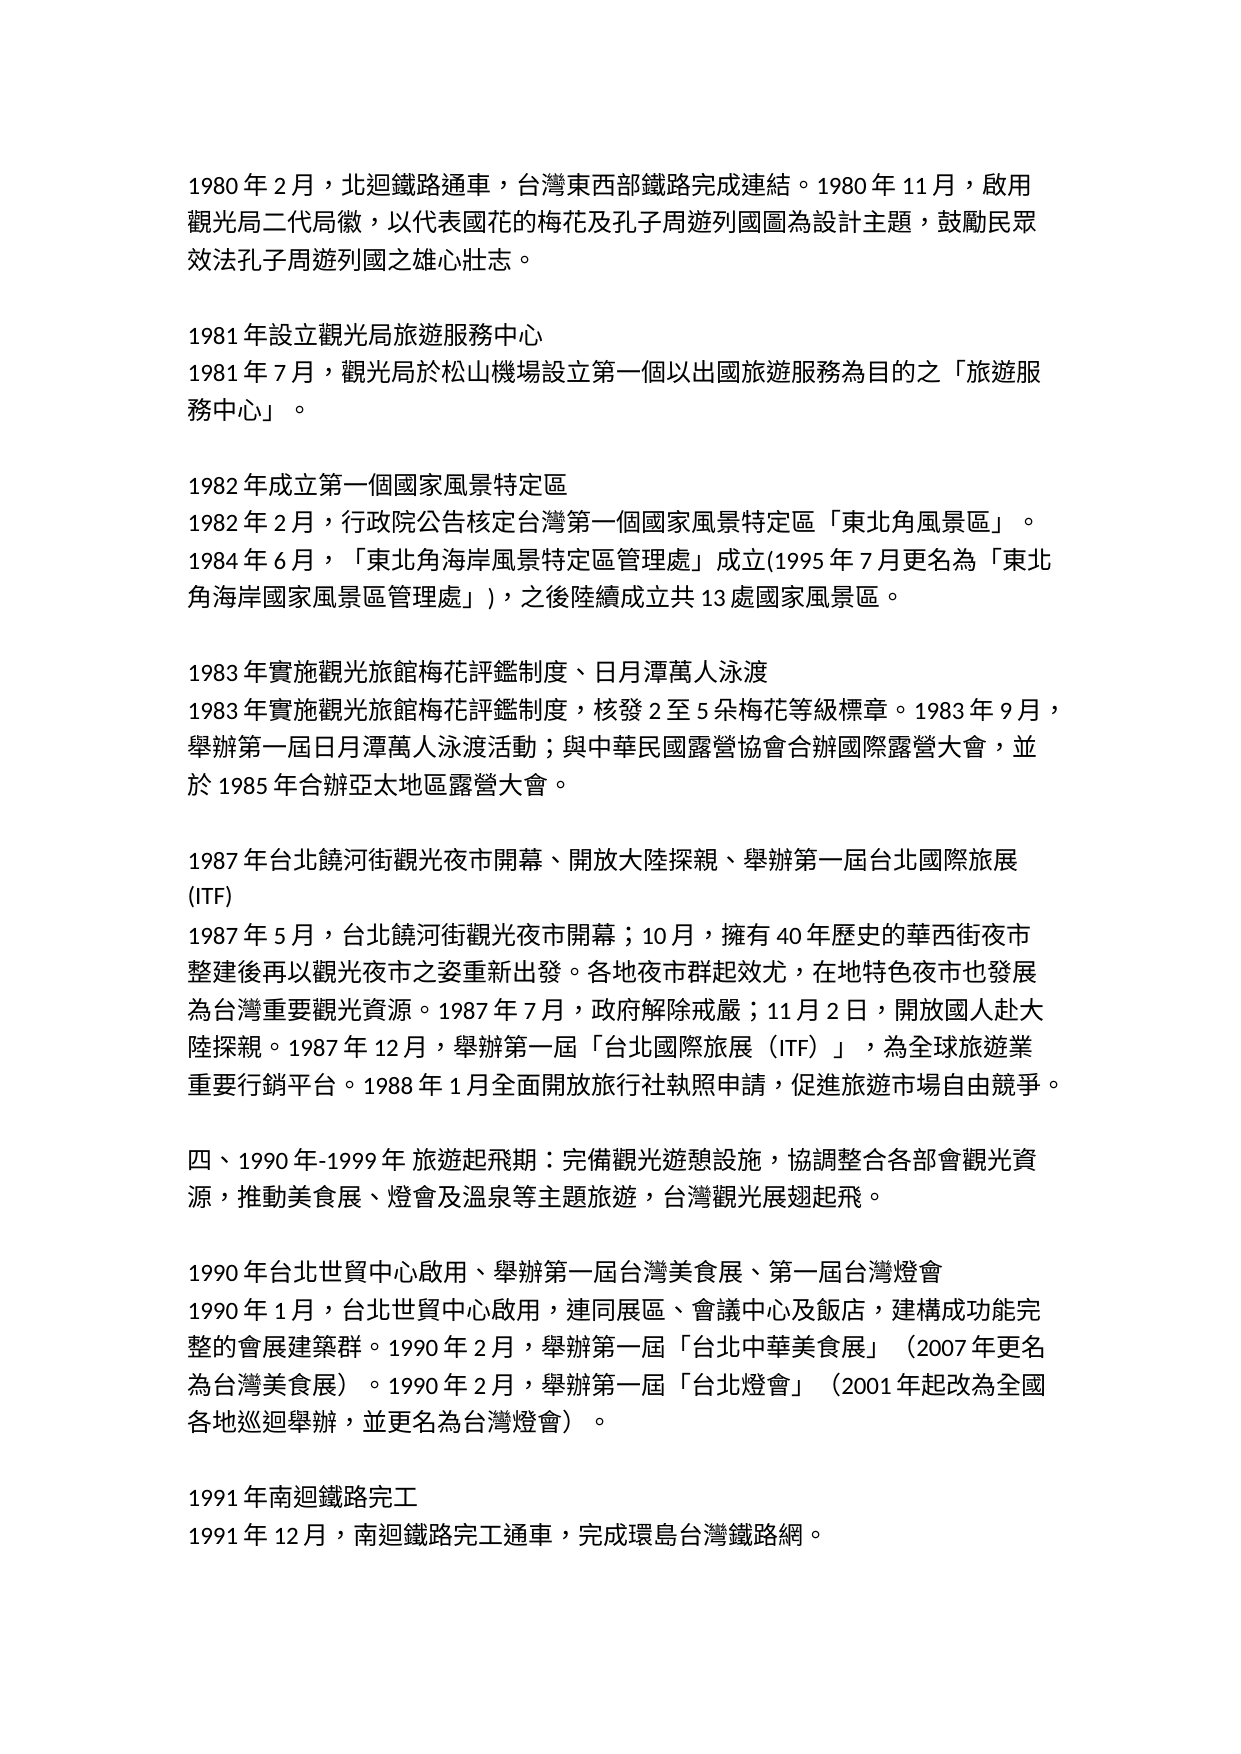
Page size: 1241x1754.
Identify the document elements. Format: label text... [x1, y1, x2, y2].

text 1983年實施觀光旅館梅花評鑑制度、日月潭萬人泳渡 [187, 652, 1053, 689]
text 1987年台北饒河街觀光夜市開幕、開放大陸探親、舉辦第一屆台北國際旅展(ITF) [187, 839, 1053, 914]
text 1990年台北世貿中心啟用、舉辦第一屆台灣美食展、第一屆台灣燈會 [187, 1252, 1053, 1289]
text 1987年5月，台北饒河街觀光夜市開幕；10月，擁有40年歷史的華西街夜市整建後再以觀光夜市之姿重新出發。各地夜市群起效尤，在地特色夜市也發展為台灣重要觀光資源。1987年7月，政府解除戒嚴；11月2日，開放國人赴大陸探親。1987年12月，舉辦第一屆「台北國際旅展（ITF）」，為全球旅遊業重要行銷平台。1988年1月全面開放旅行社執照申請，促進旅遊市場自由競爭。 [187, 914, 1053, 1102]
text 1991年南迴鐵路完工 [187, 1477, 1053, 1514]
text 1991年12月，南迴鐵路完工通車，完成環島台灣鐵路網。 [187, 1514, 1053, 1552]
text 1982年成立第一個國家風景特定區 [187, 464, 1053, 502]
text 1982年2月，行政院公告核定台灣第一個國家風景特定區「東北角風景區」。1984年6月，「東北角海岸風景特定區管理處」成立(1995年7月更名為「東北角海岸國家風景區管理處」)，之後陸續成立共13處國家風景區。 [187, 502, 1053, 614]
text 1990年1月，台北世貿中心啟用，連同展區、會議中心及飯店，建構成功能完整的會展建築群。1990年2月，舉辦第一屆「台北中華美食展」（2007年更名為台灣美食展）。1990年2月，舉辦第一屆「台北燈會」（2001年起改為全國各地巡迴舉辦，並更名為台灣燈會）。 [187, 1289, 1053, 1439]
text 1983年實施觀光旅館梅花評鑑制度，核發2至5朵梅花等級標章。1983年9月，舉辦第一屆日月潭萬人泳渡活動；與中華民國露營協會合辦國際露營大會，並於1985年合辦亞太地區露營大會。 [187, 689, 1053, 802]
text 1980年2月，北迴鐵路通車，台灣東西部鐵路完成連結。1980年11月，啟用觀光局二代局徽，以代表國花的梅花及孔子周遊列國圖為設計主題，鼓勵民眾效法孔子周遊列國之雄心壯志。 [187, 164, 1053, 277]
text 1981年7月，觀光局於松山機場設立第一個以出國旅遊服務為目的之「旅遊服務中心」。 [187, 352, 1053, 427]
text 四、1990年-1999年 旅遊起飛期：完備觀光遊憩設施，協調整合各部會觀光資源，推動美食展、燈會及溫泉等主題旅遊，台灣觀光展翅起飛。 [187, 1139, 1053, 1214]
text 1981年設立觀光局旅遊服務中心 [187, 314, 1053, 352]
